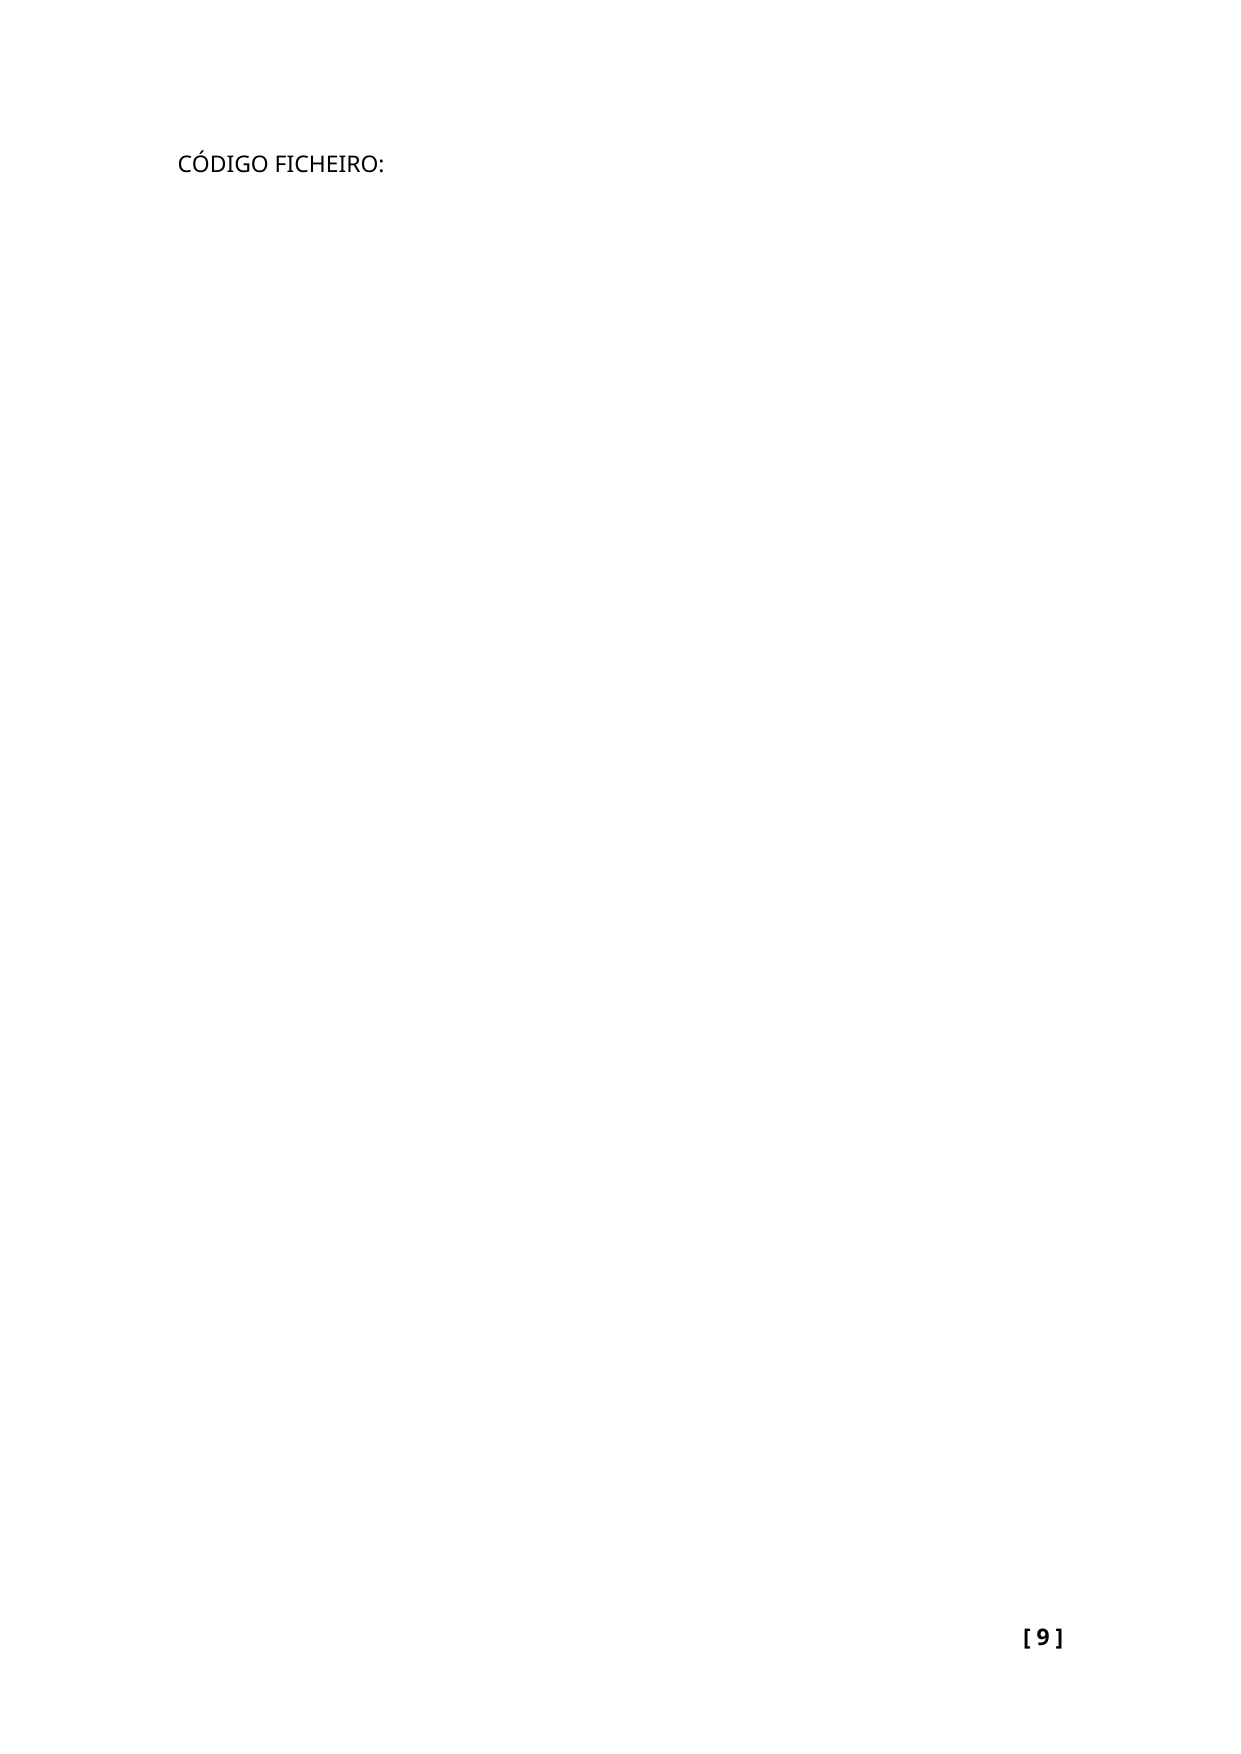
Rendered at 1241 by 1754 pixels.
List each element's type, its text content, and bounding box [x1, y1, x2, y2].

text CÓDIGO FICHEIRO: [177, 148, 1063, 179]
